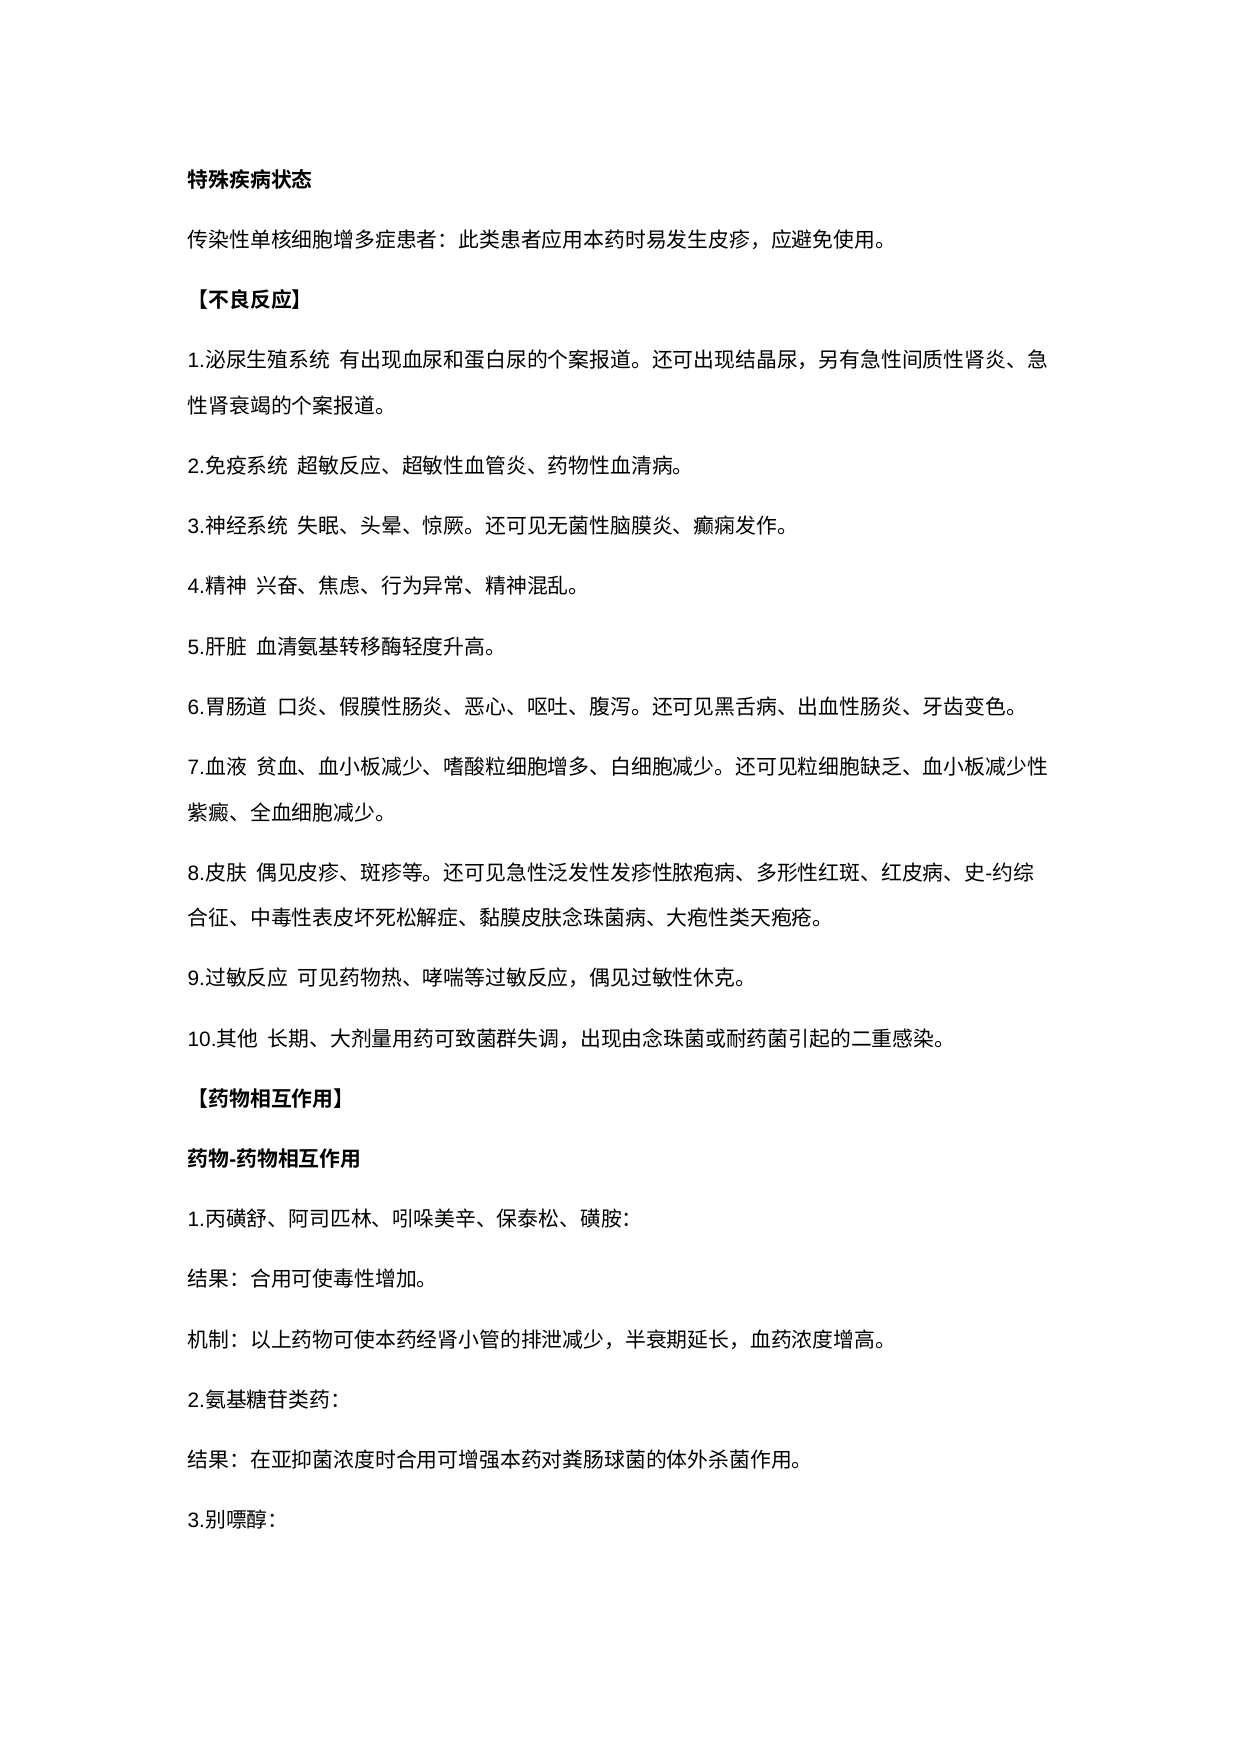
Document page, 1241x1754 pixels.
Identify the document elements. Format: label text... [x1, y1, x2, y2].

text 3.神经系统 失眠、头晕、惊厥。还可见无菌性脑膜炎、癫痫发作。 [187, 508, 1053, 541]
text 结果：在亚抑菌浓度时合用可增强本药对粪肠球菌的体外杀菌作用。 [187, 1442, 1053, 1475]
text 1.泌尿生殖系统 有出现血尿和蛋白尿的个案报道。还可出现结晶尿，另有急性间质性肾炎、急性肾衰竭的个案报道。 [187, 343, 1053, 421]
text 8.皮肤 偶见皮疹、斑疹等。还可见急性泛发性发疹性脓疱病、多形性红斑、红皮病、史-约综合征、中毒性表皮坏死松解症、黏膜皮肤念珠菌病、大疱性类天疱疮。 [187, 855, 1053, 933]
text 机制：以上药物可使本药经肾小管的排泄减少，半衰期延长，血药浓度增高。 [187, 1322, 1053, 1354]
text 10.其他 长期、大剂量用药可致菌群失调，出现由念珠菌或耐药菌引起的二重感染。 [187, 1021, 1053, 1053]
text 传染性单核细胞增多症患者：此类患者应用本药时易发生皮疹，应避免使用。 [187, 222, 1053, 255]
text 【不良反应】 [187, 282, 1053, 315]
text 2.免疫系统 超敏反应、超敏性血管炎、药物性血清病。 [187, 448, 1053, 481]
text 6.胃肠道 口炎、假膜性肠炎、恶心、呕吐、腹泻。还可见黑舌病、出血性肠炎、牙齿变色。 [187, 689, 1053, 722]
text 5.肝脏 血清氨基转移酶轻度升高。 [187, 629, 1053, 661]
text 4.精神 兴奋、焦虑、行为异常、精神混乱。 [187, 569, 1053, 601]
text 1.丙磺舒、阿司匹林、吲哚美辛、保泰松、磺胺： [187, 1201, 1053, 1234]
text 2.氨基糖苷类药： [187, 1382, 1053, 1414]
text 【药物相互作用】 [187, 1081, 1053, 1113]
text 结果：合用可使毒性增加。 [187, 1262, 1053, 1294]
text 7.血液 贫血、血小板减少、嗜酸粒细胞增多、白细胞减少。还可见粒细胞缺乏、血小板减少性紫癜、全血细胞减少。 [187, 749, 1053, 827]
text 9.过敏反应 可见药物热、哮喘等过敏反应，偶见过敏性休克。 [187, 961, 1053, 993]
text 药物-药物相互作用 [187, 1141, 1053, 1174]
text 3.别嘌醇： [187, 1502, 1053, 1535]
text 特殊疾病状态 [187, 162, 1053, 194]
